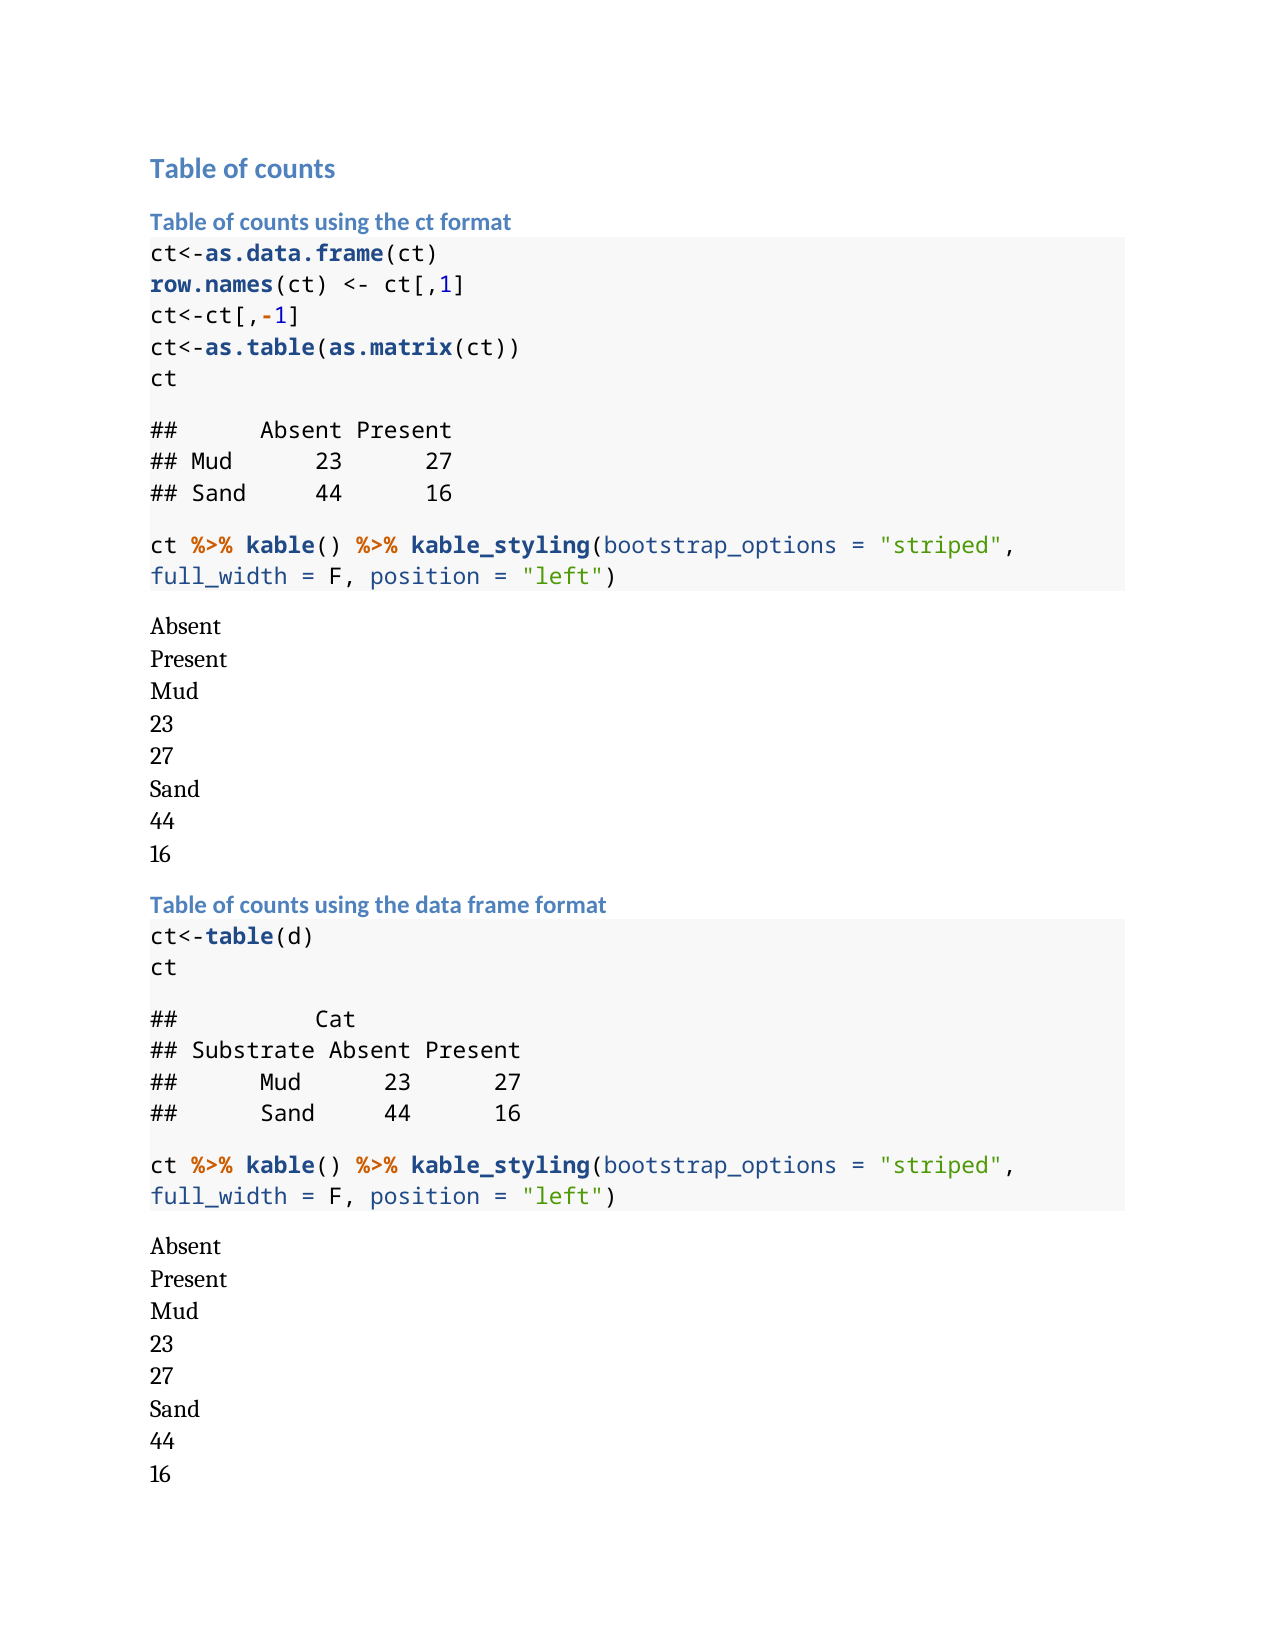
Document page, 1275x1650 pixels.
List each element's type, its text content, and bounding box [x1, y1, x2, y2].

text Absent [150, 1232, 1125, 1261]
text ct %>% kable() %>% kable_styling(bootstrap_options = "striped", full_width = F, position = "left") [617, 1149, 1125, 1211]
text Absent [150, 612, 1125, 641]
text Mud [150, 1297, 1125, 1326]
text 27 [150, 742, 1125, 771]
text 16 [150, 839, 1125, 868]
text Mud [150, 677, 1125, 706]
text 44 [150, 807, 1125, 836]
text ct %>% kable() %>% kable_styling(bootstrap_options = "striped", full_width = F, position = "left") [617, 529, 1125, 591]
text 23 [150, 1329, 1125, 1358]
text Present [150, 1264, 1125, 1293]
subtitle Table of counts using the data frame format [150, 889, 1125, 919]
text Present [150, 644, 1125, 673]
text ct<-table(d) ct [150, 919, 1125, 982]
subtitle Table of counts using the ct format [150, 206, 1125, 237]
text 44 [150, 1427, 1125, 1456]
text ## Cat ## Substrate Absent Present ## Mud 23 27 ## Sand 44 16 [150, 1003, 1125, 1128]
subtitle Table of counts [150, 150, 1125, 186]
text ct<-as.data.frame(ct) row.names(ct) <- ct[,1] ct<-ct[,-1] ct<-as.table(as.matrix(ct)) ct [150, 237, 1125, 393]
text 23 [150, 709, 1125, 738]
text 16 [150, 1459, 1125, 1488]
text Sand [150, 774, 1125, 803]
text Sand [150, 1394, 1125, 1423]
text 27 [150, 1362, 1125, 1391]
text ## Absent Present ## Mud 23 27 ## Sand 44 16 [150, 414, 1125, 508]
